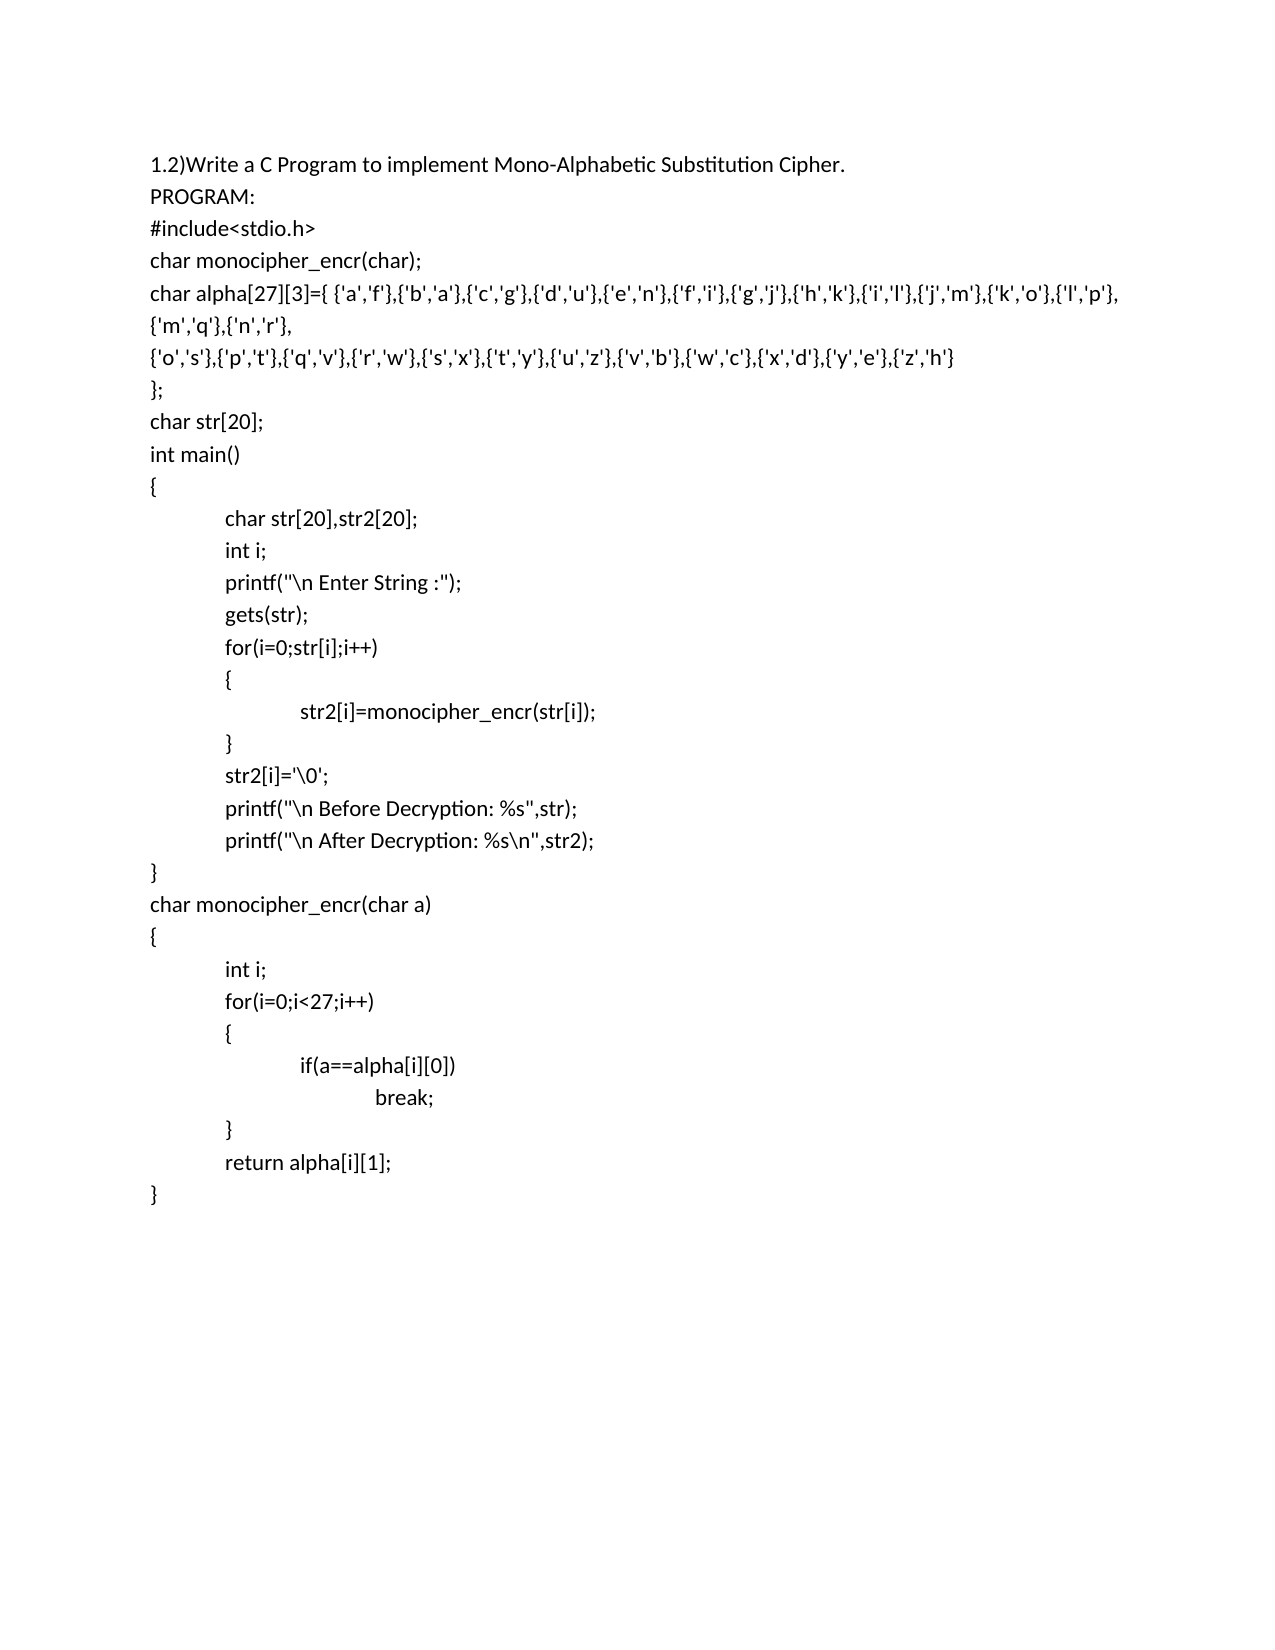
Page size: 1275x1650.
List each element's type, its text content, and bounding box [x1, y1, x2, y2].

text PROGRAM: [150, 182, 1125, 210]
text {'o','s'},{'p','t'},{'q','v'},{'r','w'},{'s','x'},{'t','y'},{'u','z'},{'v','b'},{'w','c'},{'x','d'},{'y','e'},{'z','h'} [150, 343, 1125, 371]
text str2[i]='\0'; [150, 762, 1125, 789]
text #include<stdio.h> [150, 214, 1125, 242]
text return alpha[i][1]; [150, 1148, 1125, 1176]
text } [150, 1180, 1125, 1208]
text }; [150, 375, 1125, 403]
text for(i=0;str[i];i++) [150, 633, 1125, 661]
text printf("\n Enter String :"); [150, 568, 1125, 596]
text } [150, 858, 1125, 886]
text break; [150, 1083, 1125, 1111]
text } [150, 1116, 1125, 1144]
text int i; [150, 536, 1125, 564]
text char monocipher_encr(char); [150, 247, 1125, 274]
text int main() [150, 440, 1125, 468]
text char str[20]; [150, 407, 1125, 436]
text char str[20],str2[20]; [150, 504, 1125, 532]
text { [150, 922, 1125, 951]
text int i; [150, 955, 1125, 983]
text gets(str); [150, 601, 1125, 629]
text printf("\n Before Decryption: %s",str); [150, 794, 1125, 822]
text printf("\n After Decryption: %s\n",str2); [150, 826, 1125, 854]
text char alpha[27][3]={ {'a','f'},{'b','a'},{'c','g'},{'d','u'},{'e','n'},{'f','i'},{'g','j'},{'h','k'},{'i','l'},{'j','m'},{'k','o'},{'l','p'},{'m','q'},{'n','r'}, [150, 279, 1125, 339]
text str2[i]=monocipher_encr(str[i]); [150, 697, 1125, 725]
text char monocipher_encr(char a) [150, 890, 1125, 918]
text } [150, 729, 1125, 757]
text if(a==alpha[i][0]) [150, 1051, 1125, 1079]
text { [150, 1019, 1125, 1047]
text { [150, 472, 1125, 500]
text 1.2)Write a C Program to implement Mono-Alphabetic Substitution Cipher. [150, 150, 1125, 178]
text for(i=0;i<27;i++) [150, 987, 1125, 1015]
text { [150, 665, 1125, 693]
